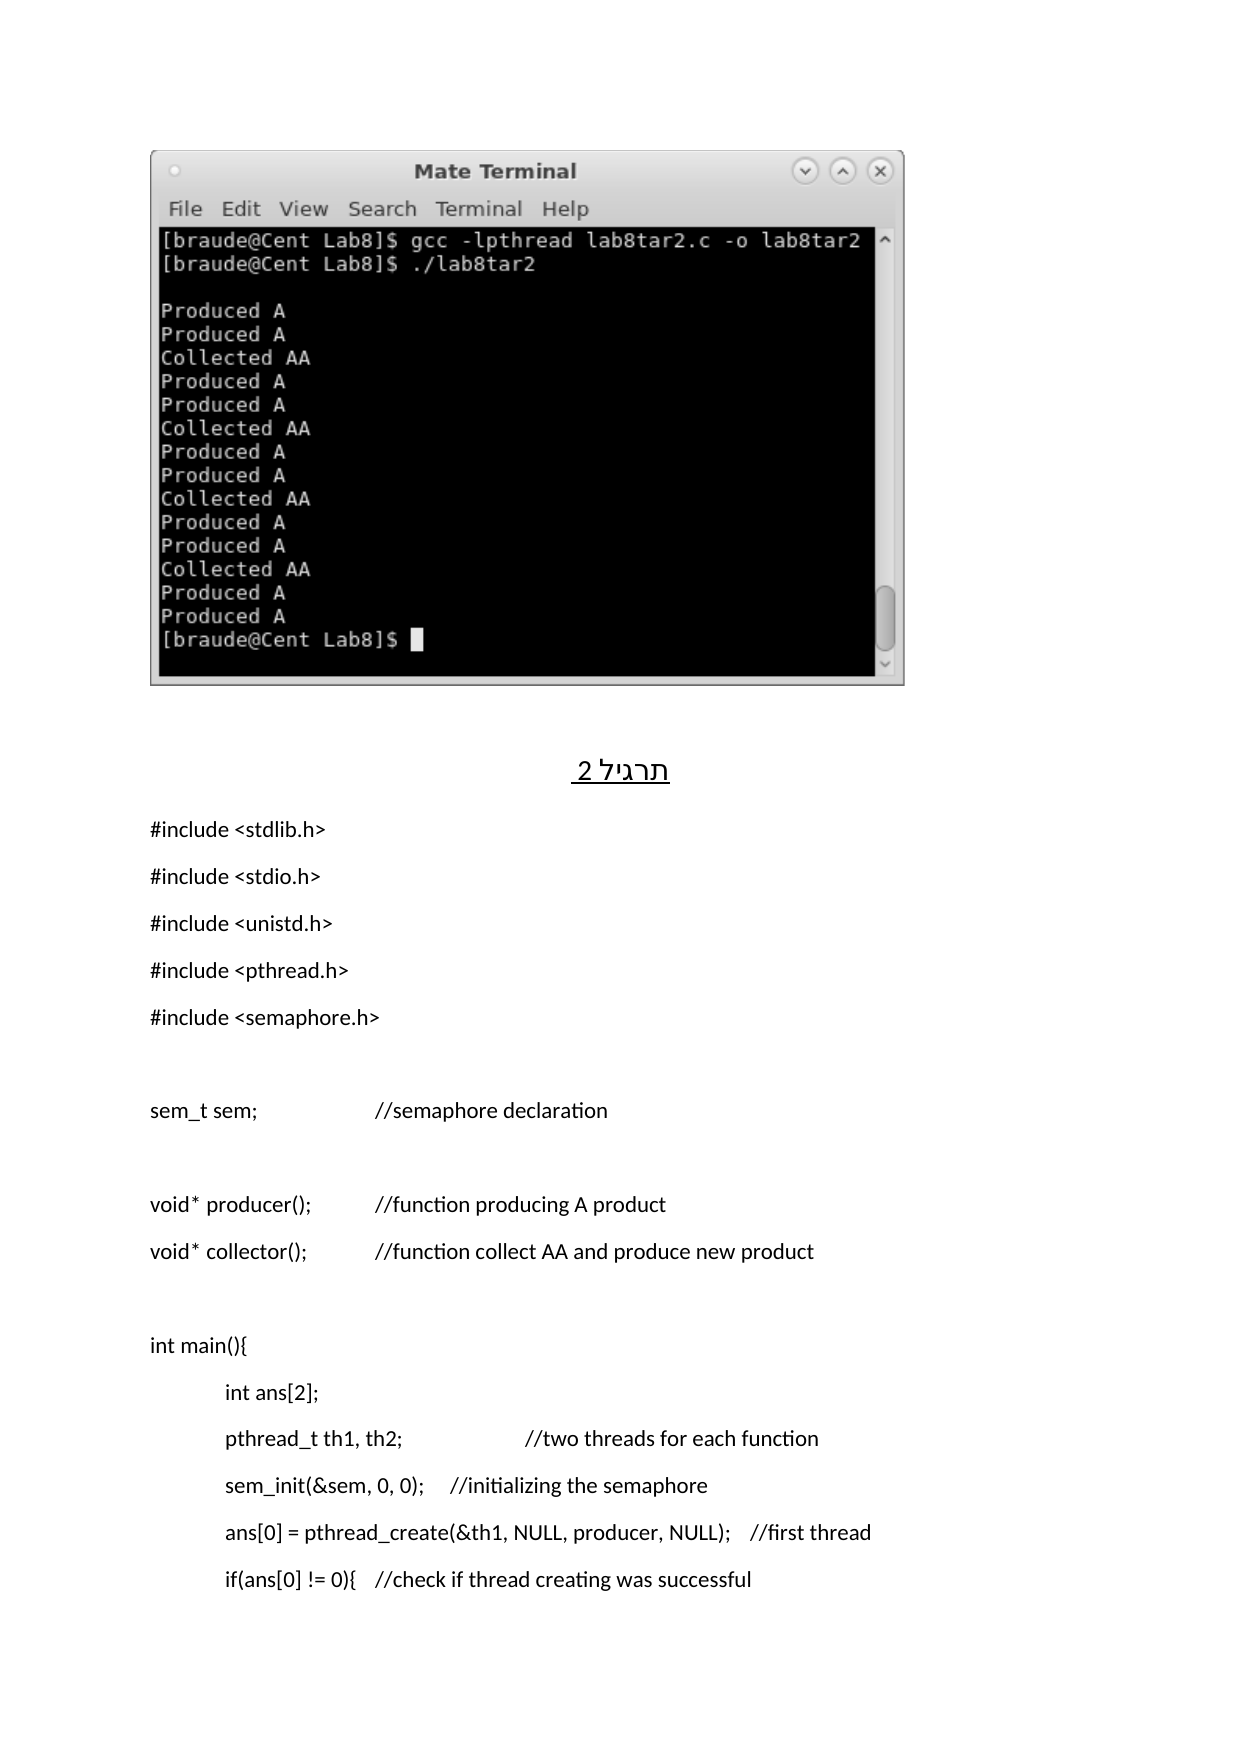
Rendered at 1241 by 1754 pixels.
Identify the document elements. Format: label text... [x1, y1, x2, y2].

text ans[0] = pthread_create(&th1, NULL, producer, NULL); //first thread [150, 1518, 1090, 1546]
text int main(){ [150, 1331, 1090, 1359]
text pthread_t th1, th2; //two threads for each function [150, 1424, 1090, 1452]
text void* collector(); //function collect AA and produce new product [150, 1237, 1090, 1265]
text #include <semaphore.h> [150, 1003, 1090, 1031]
text int ans[2]; [150, 1378, 1090, 1406]
picture [150, 150, 905, 686]
text void* producer(); //function producing A product [150, 1190, 1090, 1218]
text sem_init(&sem, 0, 0); //initializing the semaphore [150, 1471, 1090, 1499]
text sem_t sem; //semaphore declaration [150, 1096, 1090, 1124]
text תרגיל 2 [150, 752, 1090, 787]
text #include <pthread.h> [150, 956, 1090, 984]
text if(ans[0] != 0){ //check if thread creating was successful [150, 1565, 1090, 1593]
text #include <unistd.h> [150, 909, 1090, 937]
text #include <stdlib.h> [150, 815, 1090, 843]
text #include <stdio.h> [150, 862, 1090, 890]
